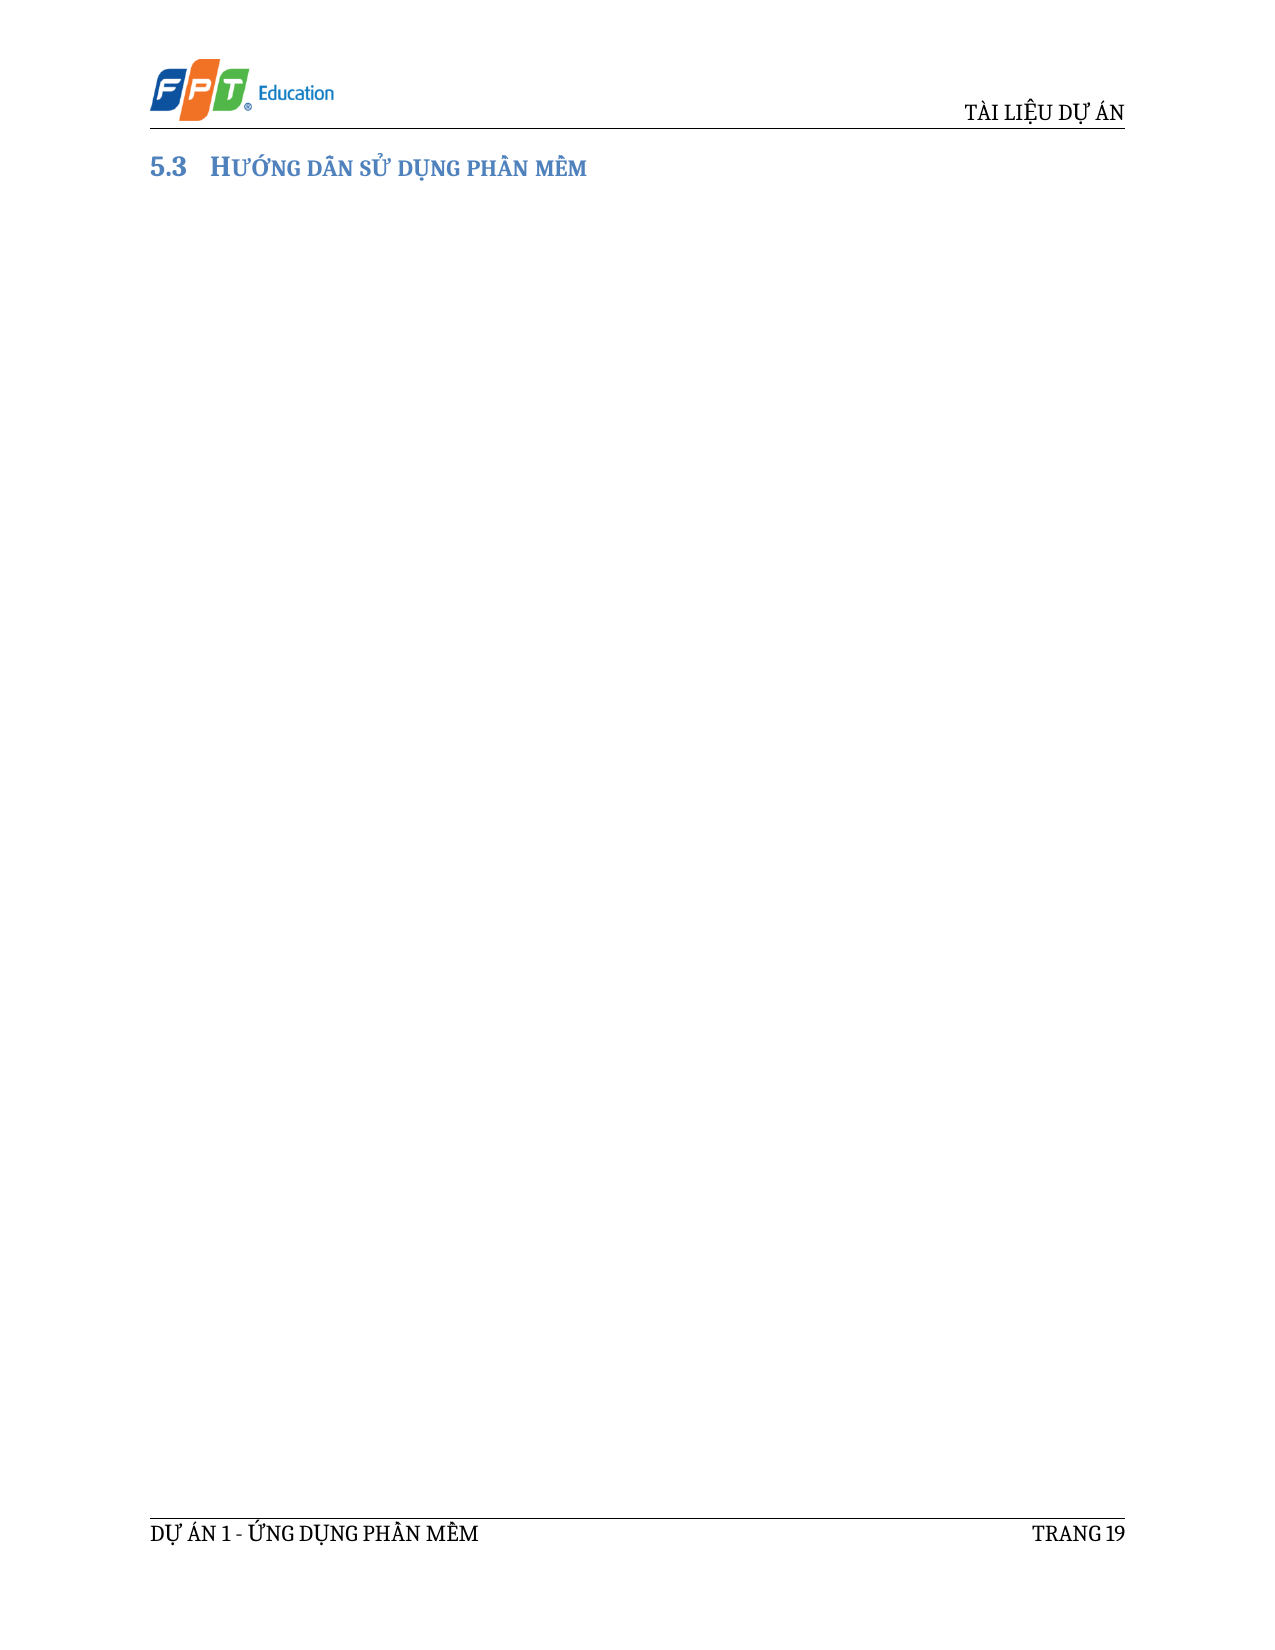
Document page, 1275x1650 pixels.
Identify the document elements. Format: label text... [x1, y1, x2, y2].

subtitle Hướng dẫn sử dụng phần mềm [150, 150, 1125, 183]
picture [150, 59, 336, 121]
